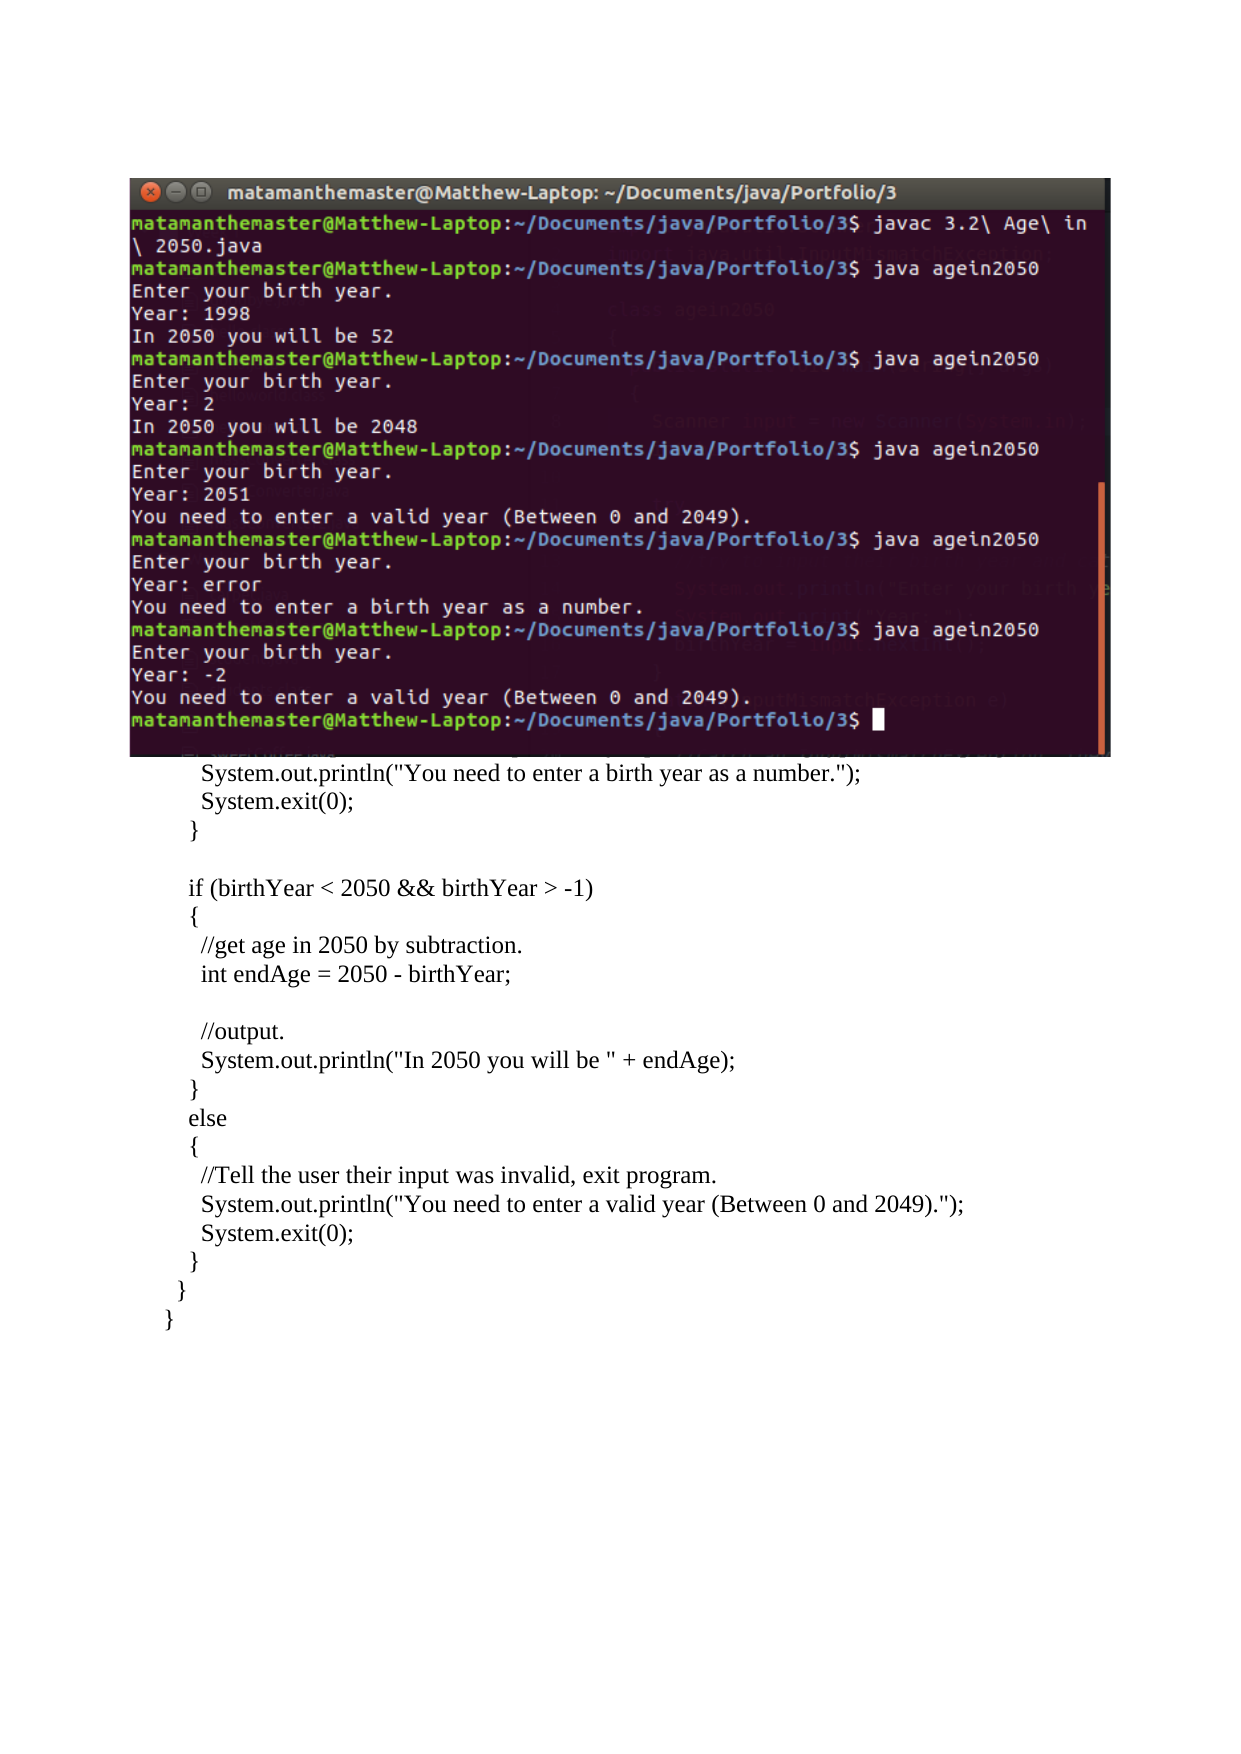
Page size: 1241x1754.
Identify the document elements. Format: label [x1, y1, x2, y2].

picture [129, 178, 1111, 757]
